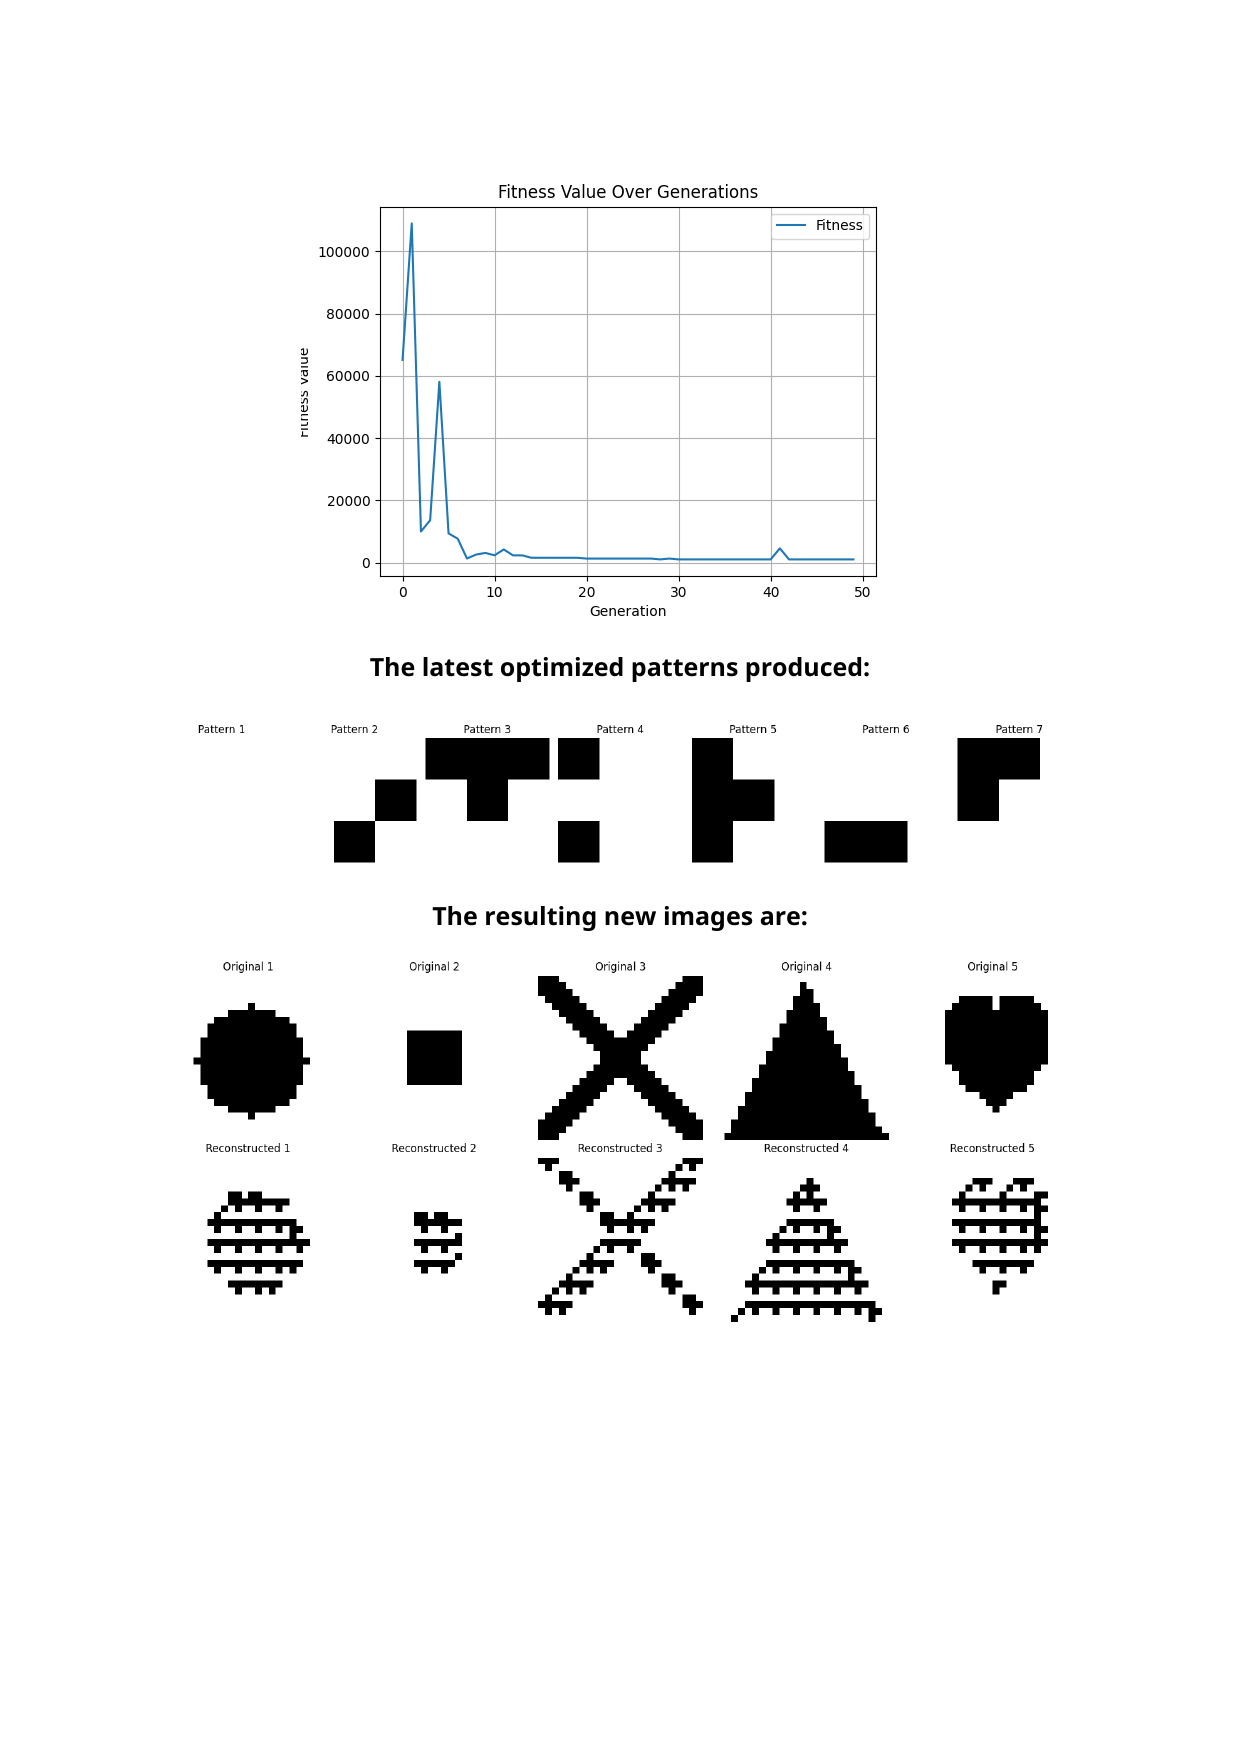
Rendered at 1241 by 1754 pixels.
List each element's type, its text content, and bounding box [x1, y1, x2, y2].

picture [150, 955, 1090, 1331]
text The resulting new images are: [150, 894, 1090, 933]
picture [150, 706, 1090, 894]
text The latest optimized patterns produced: [150, 650, 1090, 684]
picture [301, 150, 940, 628]
